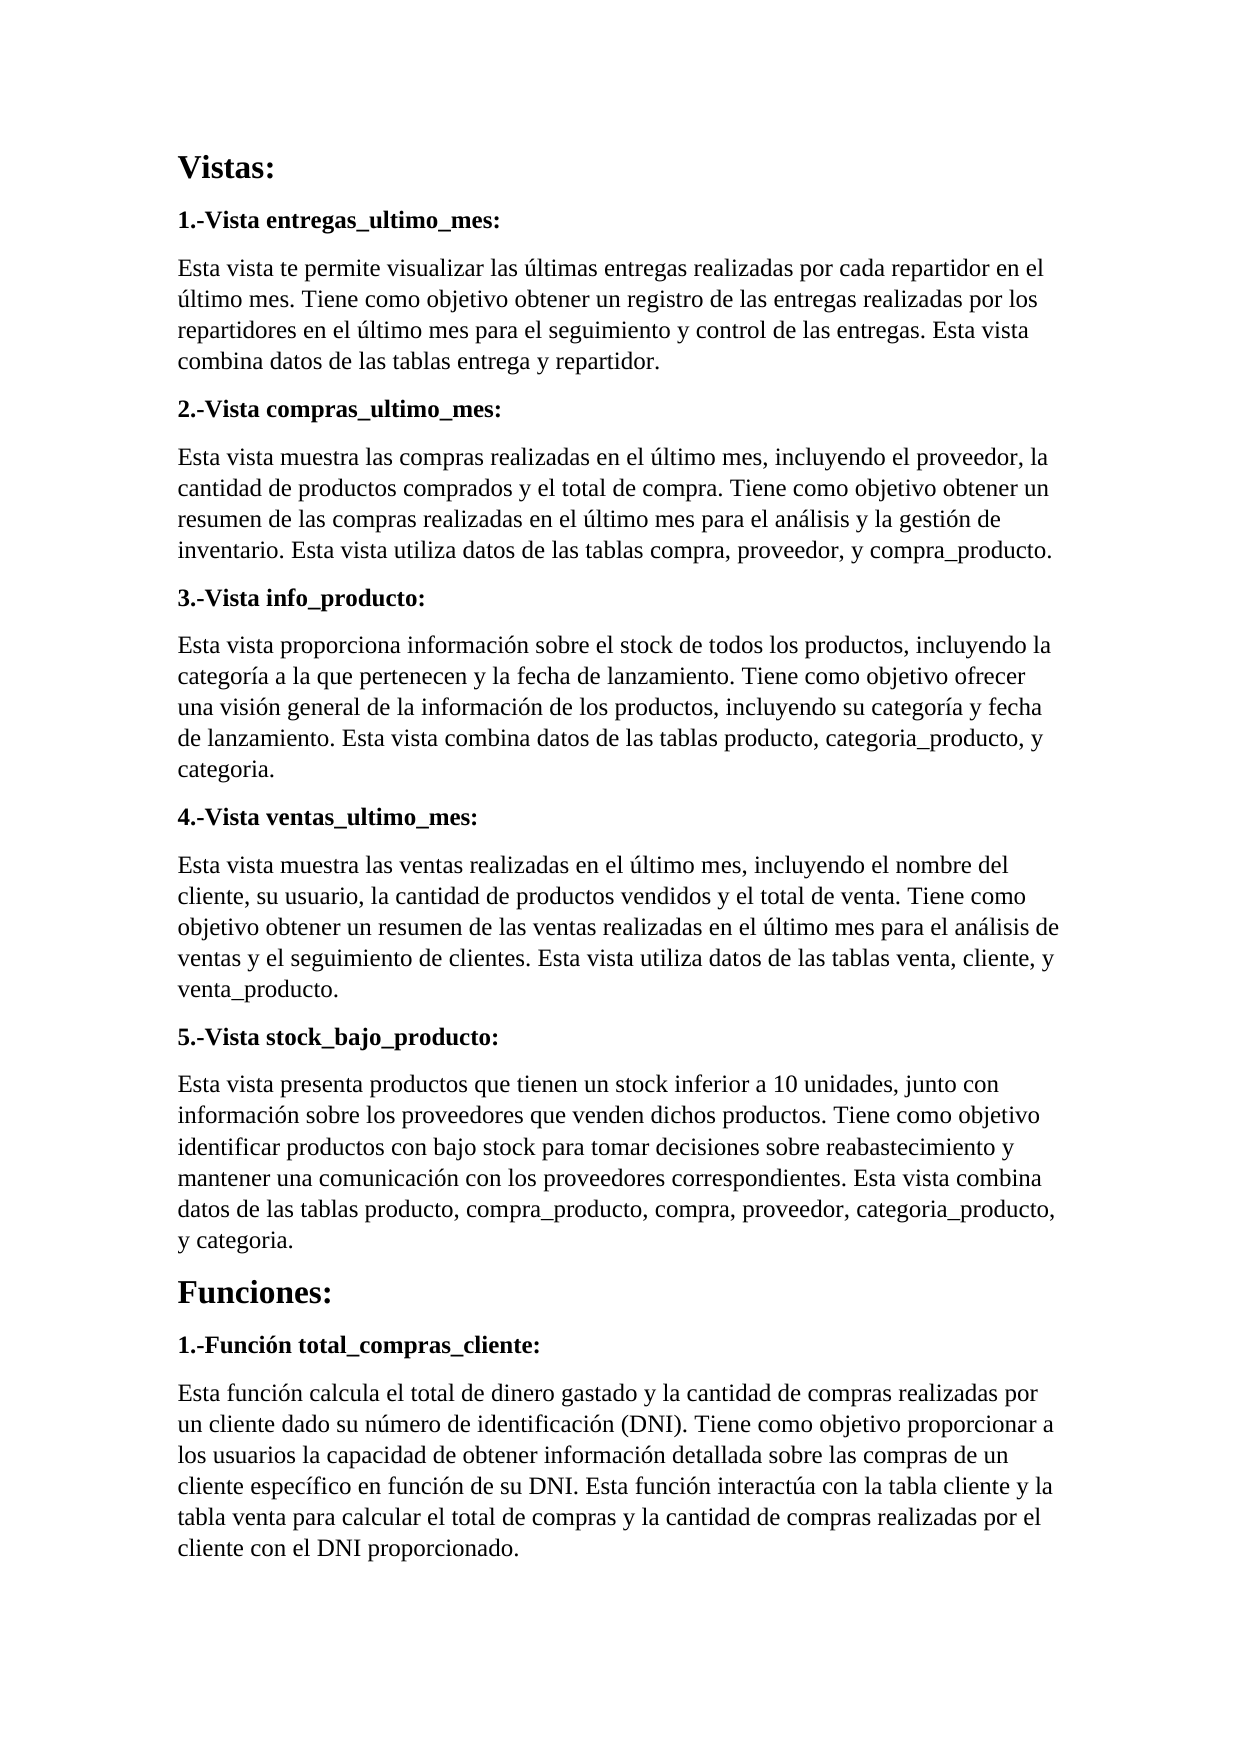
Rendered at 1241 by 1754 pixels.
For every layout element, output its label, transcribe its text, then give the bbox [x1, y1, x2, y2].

text Vistas: [177, 148, 1063, 186]
text 1.-Función total_compras_cliente: [177, 1331, 1063, 1359]
text Esta vista presenta productos que tienen un stock inferior a 10 unidades, junto con información sobre los proveedores que venden dichos productos. Tiene como objetivo identificar productos con bajo stock para tomar decisiones sobre reabastecimiento y mantener una comunicación con los proveedores correspondientes. Esta vista combina datos de las tablas producto, compra_producto, compra, proveedor, categoria_producto, y categoria. [177, 1069, 1063, 1253]
text 3.-Vista info_producto: [177, 583, 1063, 611]
text Esta vista muestra las compras realizadas en el último mes, incluyendo el proveedor, la cantidad de productos comprados y el total de compra. Tiene como objetivo obtener un resumen de las compras realizadas en el último mes para el análisis y la gestión de inventario. Esta vista utiliza datos de las tablas compra, proveedor, y compra_producto. [177, 442, 1063, 564]
text 1.-Vista entregas_ultimo_mes: [177, 206, 1063, 234]
text Esta función calcula el total de dinero gastado y la cantidad de compras realizadas por un cliente dado su número de identificación (DNI). Tiene como objetivo proporcionar a los usuarios la capacidad de obtener información detallada sobre las compras de un cliente específico en función de su DNI. Esta función interactúa con la tabla cliente y la tabla venta para calcular el total de compras y la cantidad de compras realizadas por el cliente con el DNI proporcionado. [177, 1378, 1063, 1562]
text Esta vista muestra las ventas realizadas en el último mes, incluyendo el nombre del cliente, su usuario, la cantidad de productos vendidos y el total de venta. Tiene como objetivo obtener un resumen de las ventas realizadas en el último mes para el análisis de ventas y el seguimiento de clientes. Esta vista utiliza datos de las tablas venta, cliente, y venta_producto. [177, 850, 1063, 1003]
text 4.-Vista ventas_ultimo_mes: [177, 802, 1063, 831]
text Esta vista te permite visualizar las últimas entregas realizadas por cada repartidor en el último mes. Tiene como objetivo obtener un registro de las entregas realizadas por los repartidores en el último mes para el seguimiento y control de las entregas. Esta vista combina datos de las tablas entrega y repartidor. [177, 253, 1063, 375]
text 2.-Vista compras_ultimo_mes: [177, 394, 1063, 423]
text Funciones: [177, 1272, 1063, 1311]
text Esta vista proporciona información sobre el stock de todos los productos, incluyendo la categoría a la que pertenecen y la fecha de lanzamiento. Tiene como objetivo ofrecer una visión general de la información de los productos, incluyendo su categoría y fecha de lanzamiento. Esta vista combina datos de las tablas producto, categoria_producto, y categoria. [177, 630, 1063, 783]
text 5.-Vista stock_bajo_producto: [177, 1022, 1063, 1051]
